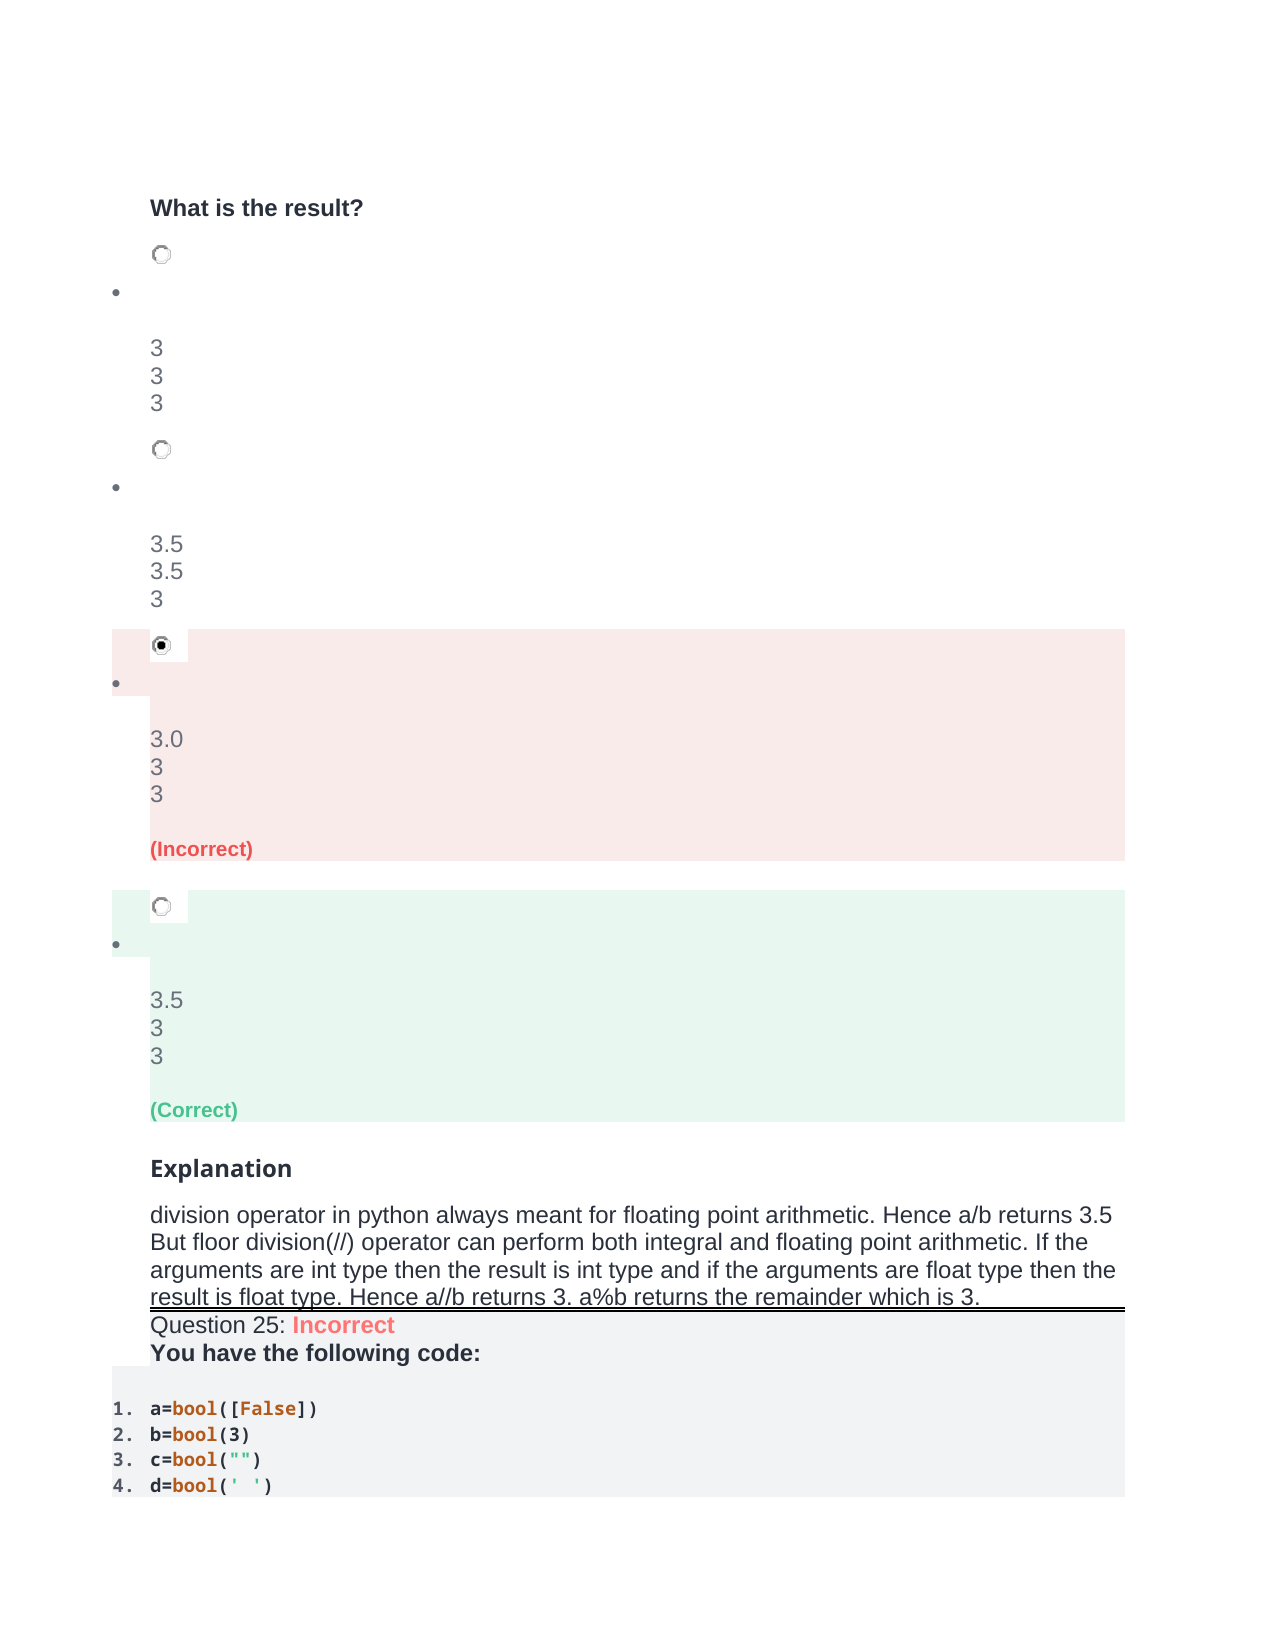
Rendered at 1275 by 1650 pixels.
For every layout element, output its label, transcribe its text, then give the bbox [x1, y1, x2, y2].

list b=bool(3) [112, 1421, 1125, 1446]
text 3 [150, 362, 1125, 389]
list ​ [112, 890, 1125, 957]
text 3 [150, 1014, 1125, 1042]
text division operator in python always meant for floating point arithmetic. Hence a/b returns 3.5 But floor division(//) operator can perform both integral and floating point arithmetic. If the arguments are int type then the result is int type and if the arguments are float type then the result is float type. Hence a//b returns 3. a%b returns the remainder which is 3. [150, 1201, 1125, 1307]
text 3 [150, 753, 1125, 780]
text 3.5 [150, 530, 1125, 557]
list ​ [112, 434, 1125, 501]
text 3.5 [150, 557, 1125, 585]
text Question 25: Incorrect [150, 1312, 1125, 1338]
text You have the following code: [150, 1338, 1125, 1366]
list c=bool("") [112, 1446, 1125, 1472]
text 3.0 [150, 725, 1125, 753]
text 3 [150, 780, 1125, 808]
text 3 [150, 1042, 1125, 1069]
text (Correct) [150, 1098, 1125, 1122]
text 3 [150, 389, 1125, 417]
text What is the result? [150, 194, 1125, 222]
text 3 [150, 585, 1125, 612]
list ​ [112, 629, 1125, 696]
text 3 [150, 334, 1125, 362]
list d=bool(' ') [112, 1472, 1125, 1497]
list a=bool([False]) [112, 1395, 1125, 1421]
text Explanation [150, 1151, 1125, 1184]
text (Incorrect) [150, 837, 1125, 861]
text 3.5 [150, 986, 1125, 1014]
list ​ [112, 238, 1125, 305]
